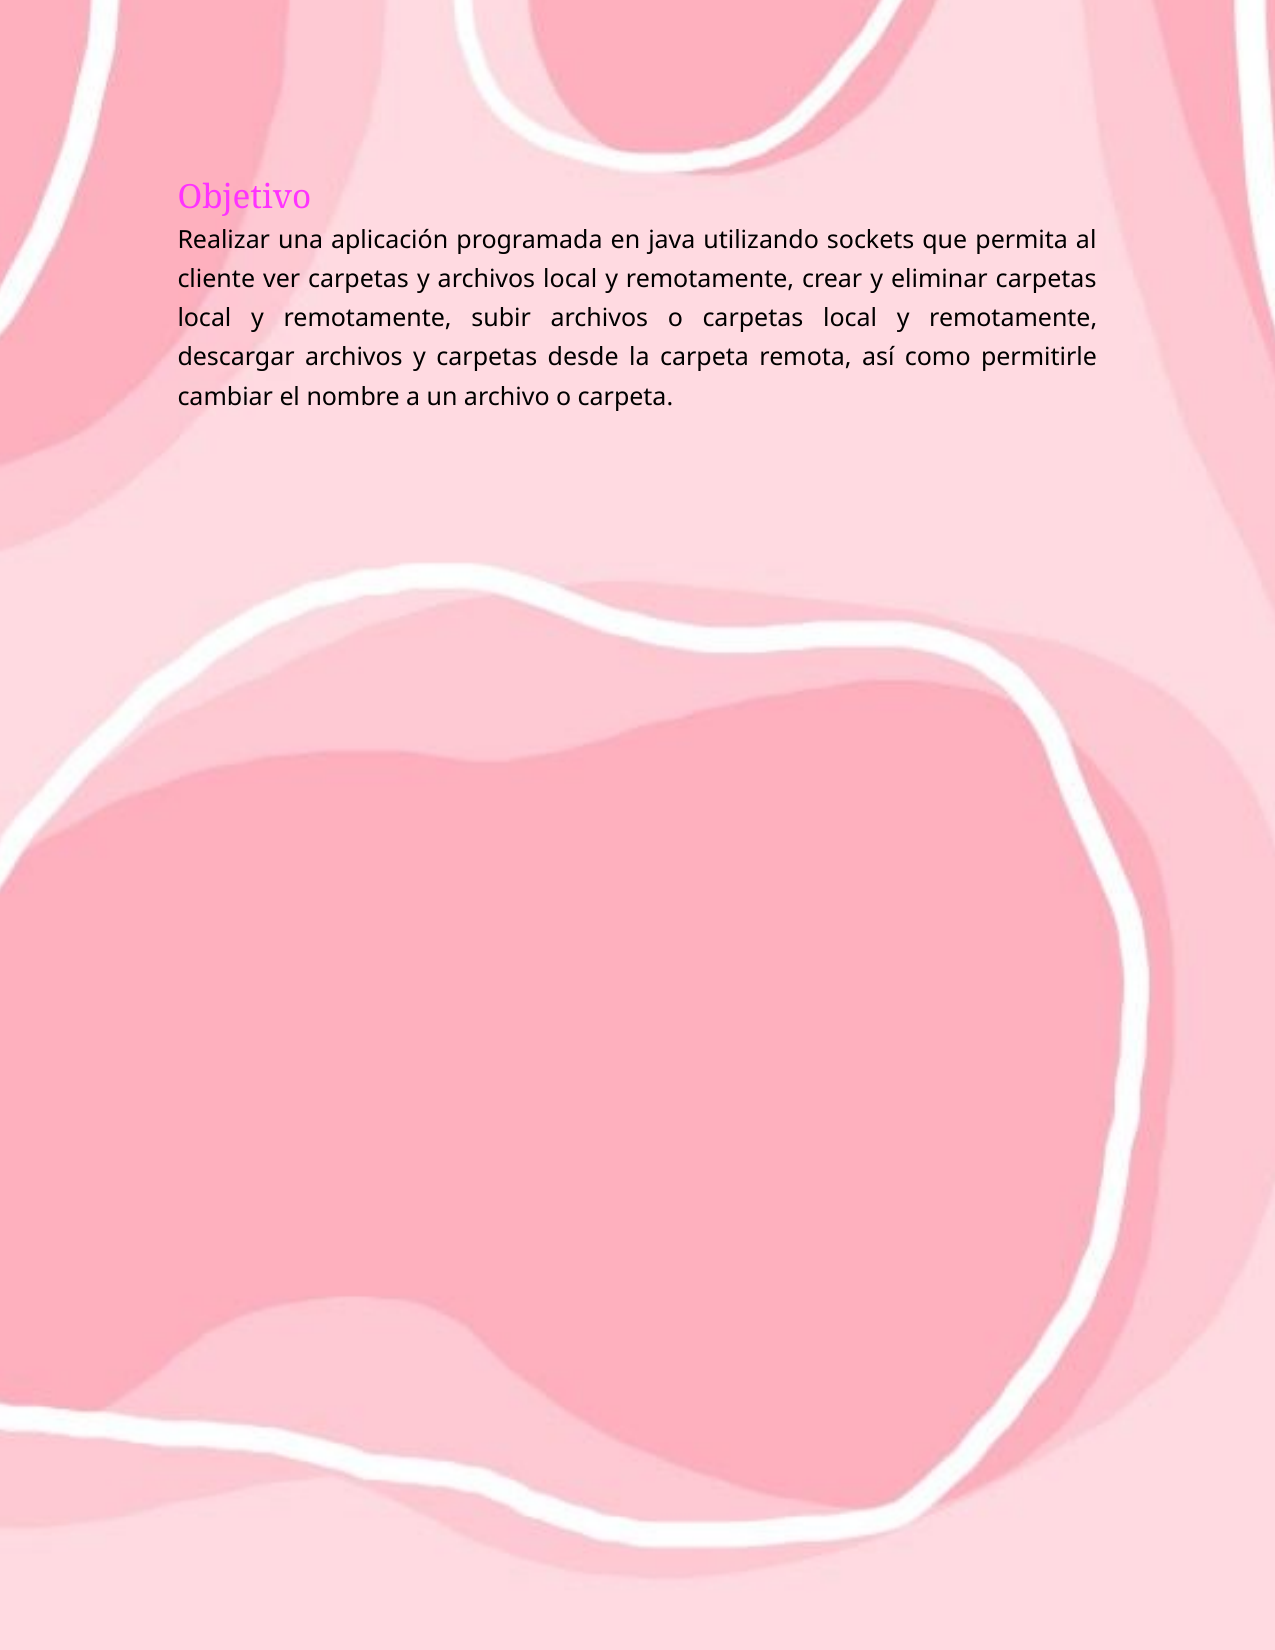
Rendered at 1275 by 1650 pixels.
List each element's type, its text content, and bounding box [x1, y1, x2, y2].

picture [0, 0, 1275, 1650]
text Realizar una aplicación programada en java utilizando sockets que permita al cliente ver carpetas y archivos local y remotamente, crear y eliminar carpetas local y remotamente, subir archivos o carpetas local y remotamente, descargar archivos y carpetas desde la carpeta remota, así como permitirle cambiar el nombre a un archivo o carpeta. [177, 222, 1098, 412]
subtitle Objetivo [177, 173, 1098, 218]
